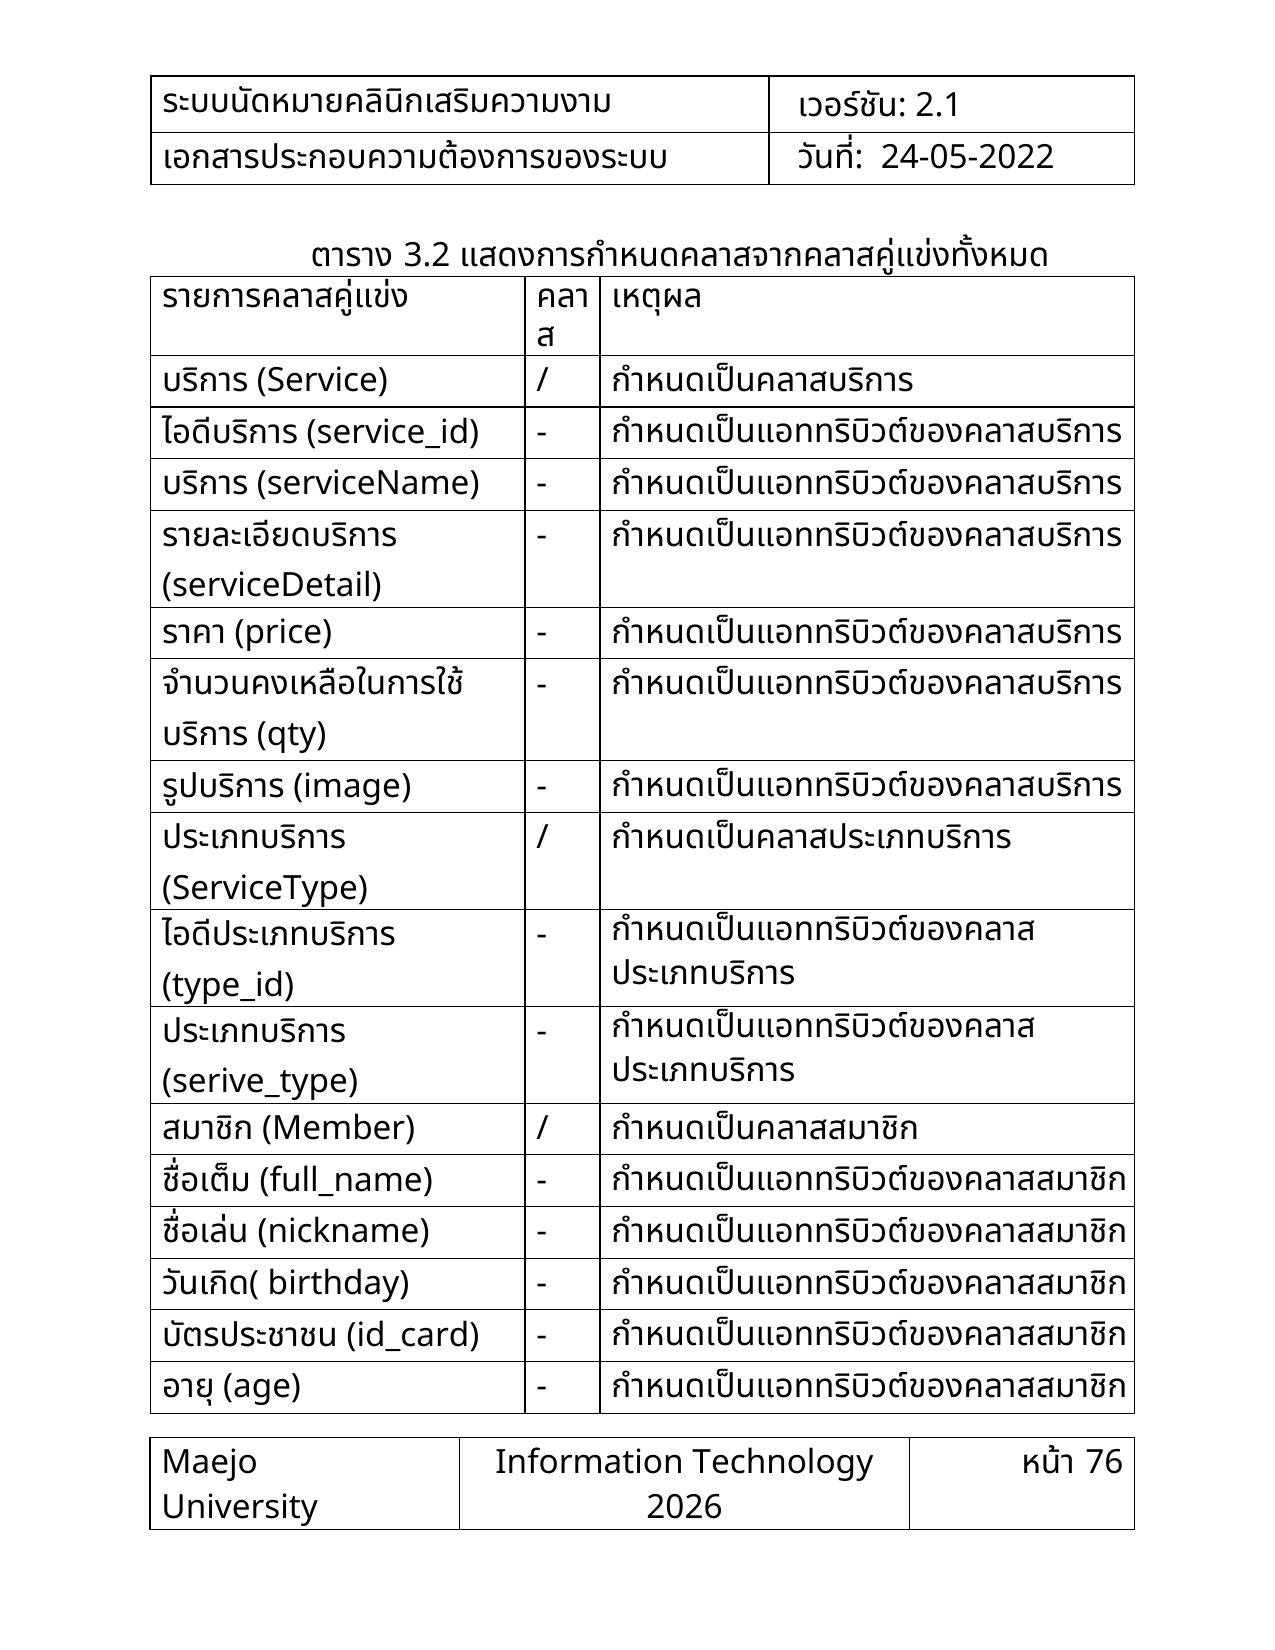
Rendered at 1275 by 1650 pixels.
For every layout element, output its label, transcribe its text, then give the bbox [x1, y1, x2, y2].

table_header คลาส [526, 277, 599, 355]
table_cell - [526, 608, 599, 658]
table_cell กำหนดเป็นแอททริบิวต์ของคลาสประเภทบริการ [601, 1007, 1134, 1103]
table_cell ชื่อเล่น (nickname) [151, 1207, 524, 1258]
table_cell บริการ (serviceName) [151, 459, 524, 510]
table_cell อายุ (age) [151, 1362, 524, 1413]
table_cell - [526, 511, 599, 607]
table_cell - [526, 1259, 599, 1309]
table_cell / [526, 1104, 599, 1154]
table_cell ชื่อเต็ม (full_name) [151, 1155, 524, 1206]
table_cell - [526, 408, 599, 458]
table_header รายการคลาสคู่แข่ง [151, 277, 524, 355]
table_cell - [526, 659, 599, 760]
table_cell กำหนดเป็นคลาสประเภทบริการ [601, 813, 1134, 909]
table_cell กำหนดเป็นแอททริบิวต์ของคลาสสมาชิก [601, 1155, 1134, 1206]
table_cell กำหนดเป็นคลาสบริการ [601, 356, 1134, 406]
table_cell ไอดีประเภทบริการ (type_id) [151, 910, 524, 1006]
table_cell กำหนดเป็นแอททริบิวต์ของคลาสบริการ [601, 511, 1134, 607]
table_cell กำหนดเป็นแอททริบิวต์ของคลาสบริการ [601, 408, 1134, 458]
table_cell / [526, 356, 599, 406]
table_cell รูปบริการ (image) [151, 761, 524, 812]
table_cell - [526, 910, 599, 1006]
table_cell - [526, 1362, 599, 1413]
table_cell ไอดีบริการ (service_id) [151, 408, 524, 458]
table_cell / [526, 813, 599, 909]
table_cell วันเกิด( birthday) [151, 1259, 524, 1309]
table_cell - [526, 1155, 599, 1206]
table_cell กำหนดเป็นแอททริบิวต์ของคลาสสมาชิก [601, 1310, 1134, 1361]
table_cell รายละเอียดบริการ (serviceDetail) [151, 511, 524, 607]
table_cell กำหนดเป็นแอททริบิวต์ของคลาสบริการ [601, 459, 1134, 510]
table_cell ประเภทบริการ (serive_type) [151, 1007, 524, 1103]
table_cell กำหนดเป็นแอททริบิวต์ของคลาสสมาชิก [601, 1259, 1134, 1309]
table_cell กำหนดเป็นแอททริบิวต์ของคลาสประเภทบริการ [601, 910, 1134, 1006]
table_header เหตุผล [601, 277, 1134, 355]
table_cell กำหนดเป็นแอททริบิวต์ของคลาสสมาชิก [601, 1207, 1134, 1258]
table_cell - [526, 459, 599, 510]
table_cell กำหนดเป็นแอททริบิวต์ของคลาสบริการ [601, 761, 1134, 812]
table_cell บริการ (Service) [151, 356, 524, 406]
table_cell บัตรประชาชน (id_card) [151, 1310, 524, 1361]
table_cell กำหนดเป็นแอททริบิวต์ของคลาสบริการ [601, 659, 1134, 760]
table_cell กำหนดเป็นแอททริบิวต์ของคลาสบริการ [601, 608, 1134, 658]
table_cell - [526, 1310, 599, 1361]
text ตาราง 3.2 แสดงการกำหนดคลาสจากคลาสคู่แข่งทั้งหมด [150, 231, 1134, 276]
table_cell - [526, 761, 599, 812]
table_cell สมาชิก (Member) [151, 1104, 524, 1154]
table_cell กำหนดเป็นคลาสสมาชิก [601, 1104, 1134, 1154]
table_cell ประเภทบริการ (ServiceType) [151, 813, 524, 909]
table_cell - [526, 1207, 599, 1258]
table_cell จำนวนคงเหลือในการใช้บริการ (qty) [151, 659, 524, 760]
table_cell - [526, 1007, 599, 1103]
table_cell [601, 1362, 1134, 1413]
table_cell ราคา (price) [151, 608, 524, 658]
